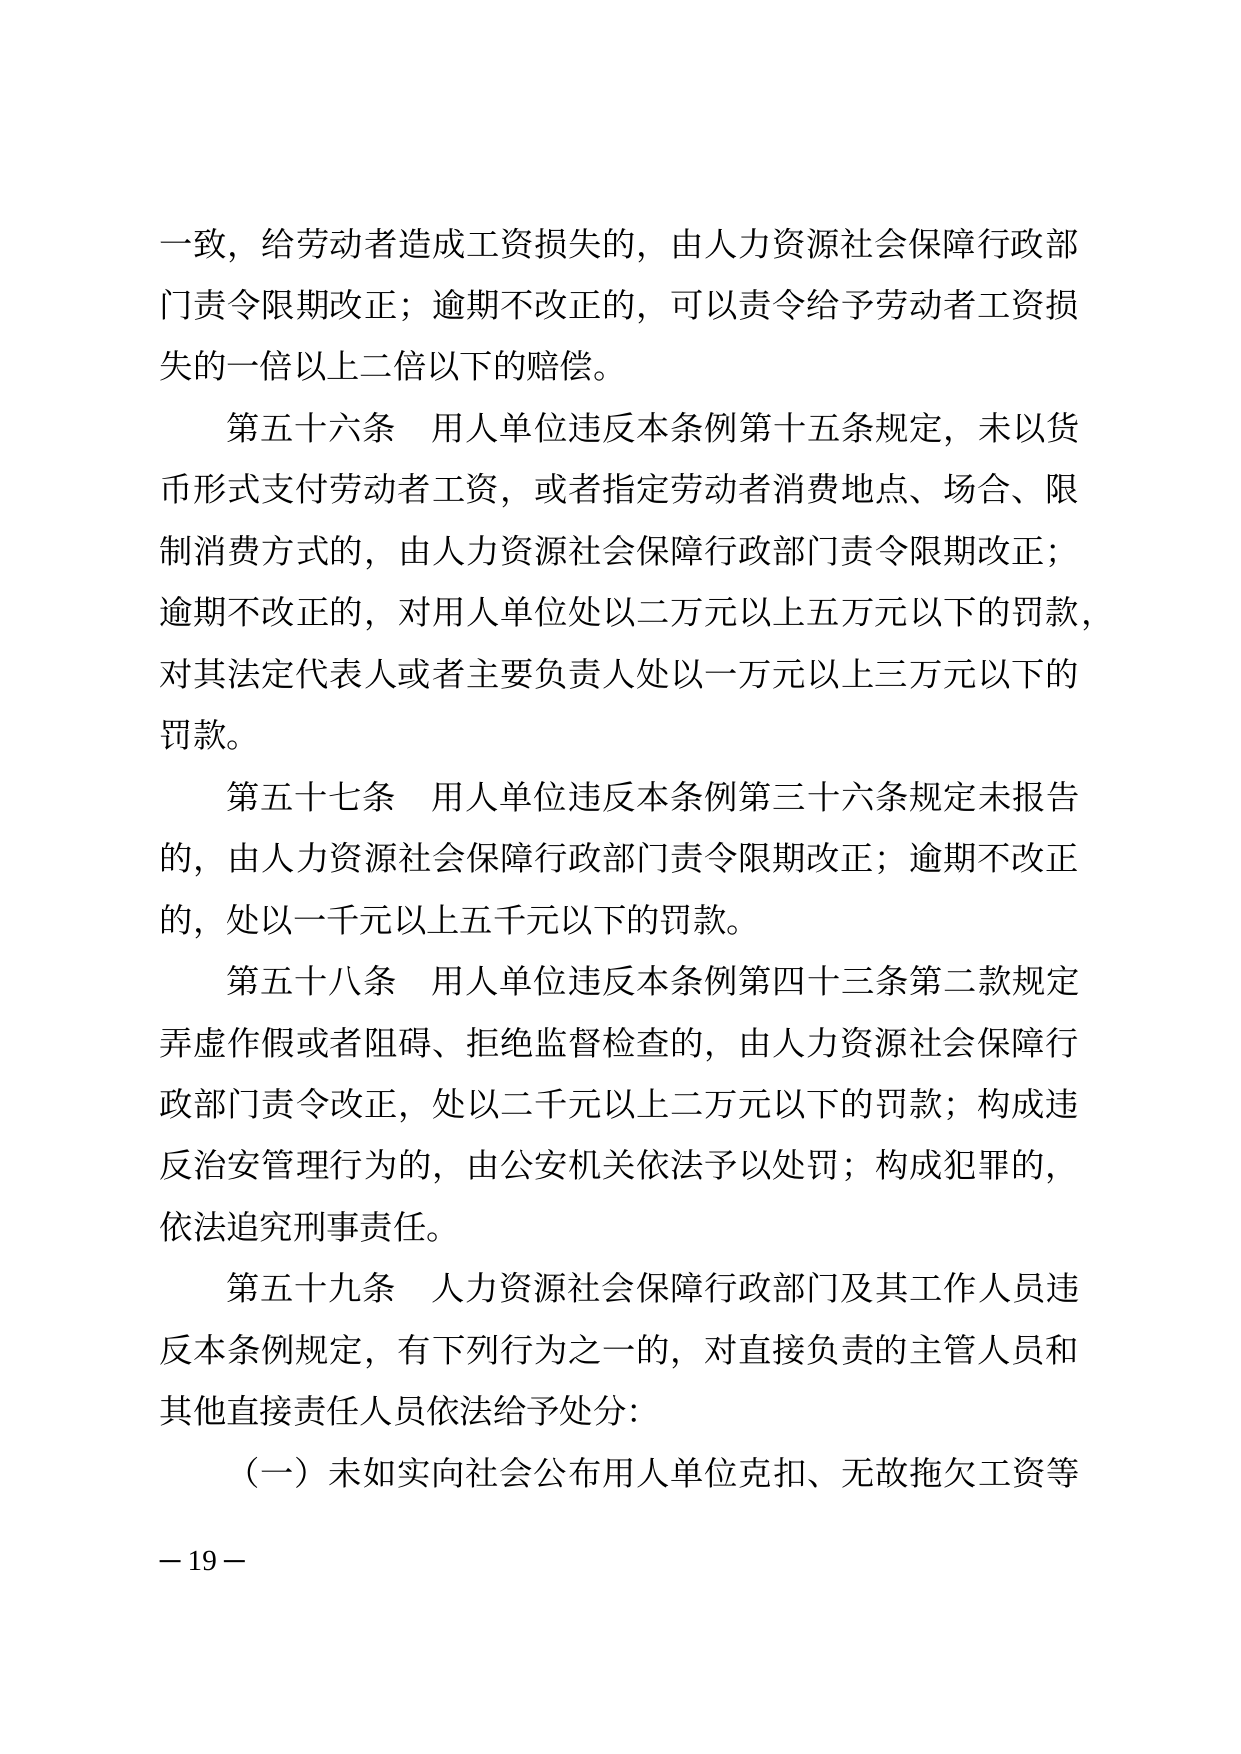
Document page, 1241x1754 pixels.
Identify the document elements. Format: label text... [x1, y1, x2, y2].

text 第五十八条 用人单位违反本条例第四十三条第二款规定，弄虚作假或者阻碍、拒绝监督检查的，由人力资源社会保障行政部门责令改正，处以二千元以上二万元以下的罚款；构成违反治安管理行为的，由公安机关依法予以处罚；构成犯罪的，依法追究刑事责任。 [159, 944, 1081, 1252]
text 第五十七条 用人单位违反本条例第三十六条规定未报告的，由人力资源社会保障行政部门责令限期改正；逾期不改正的，处以一千元以上五千元以下的罚款。 [159, 760, 1081, 944]
text 第五十六条 用人单位违反本条例第十五条规定，未以货币形式支付劳动者工资，或者指定劳动者消费地点、场合、限制消费方式的，由人力资源社会保障行政部门责令限期改正；逾期不改正的，对用人单位处以二万元以上五万元以下的罚款，对其法定代表人或者主要负责人处以一万元以上三万元以下的罚款。 [159, 391, 1081, 760]
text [159, 1436, 1081, 1497]
text 第五十九条 人力资源社会保障行政部门及其工作人员违反本条例规定，有下列行为之一的，对直接负责的主管人员和其他直接责任人员依法给予处分： [159, 1252, 1081, 1436]
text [159, 207, 1081, 391]
